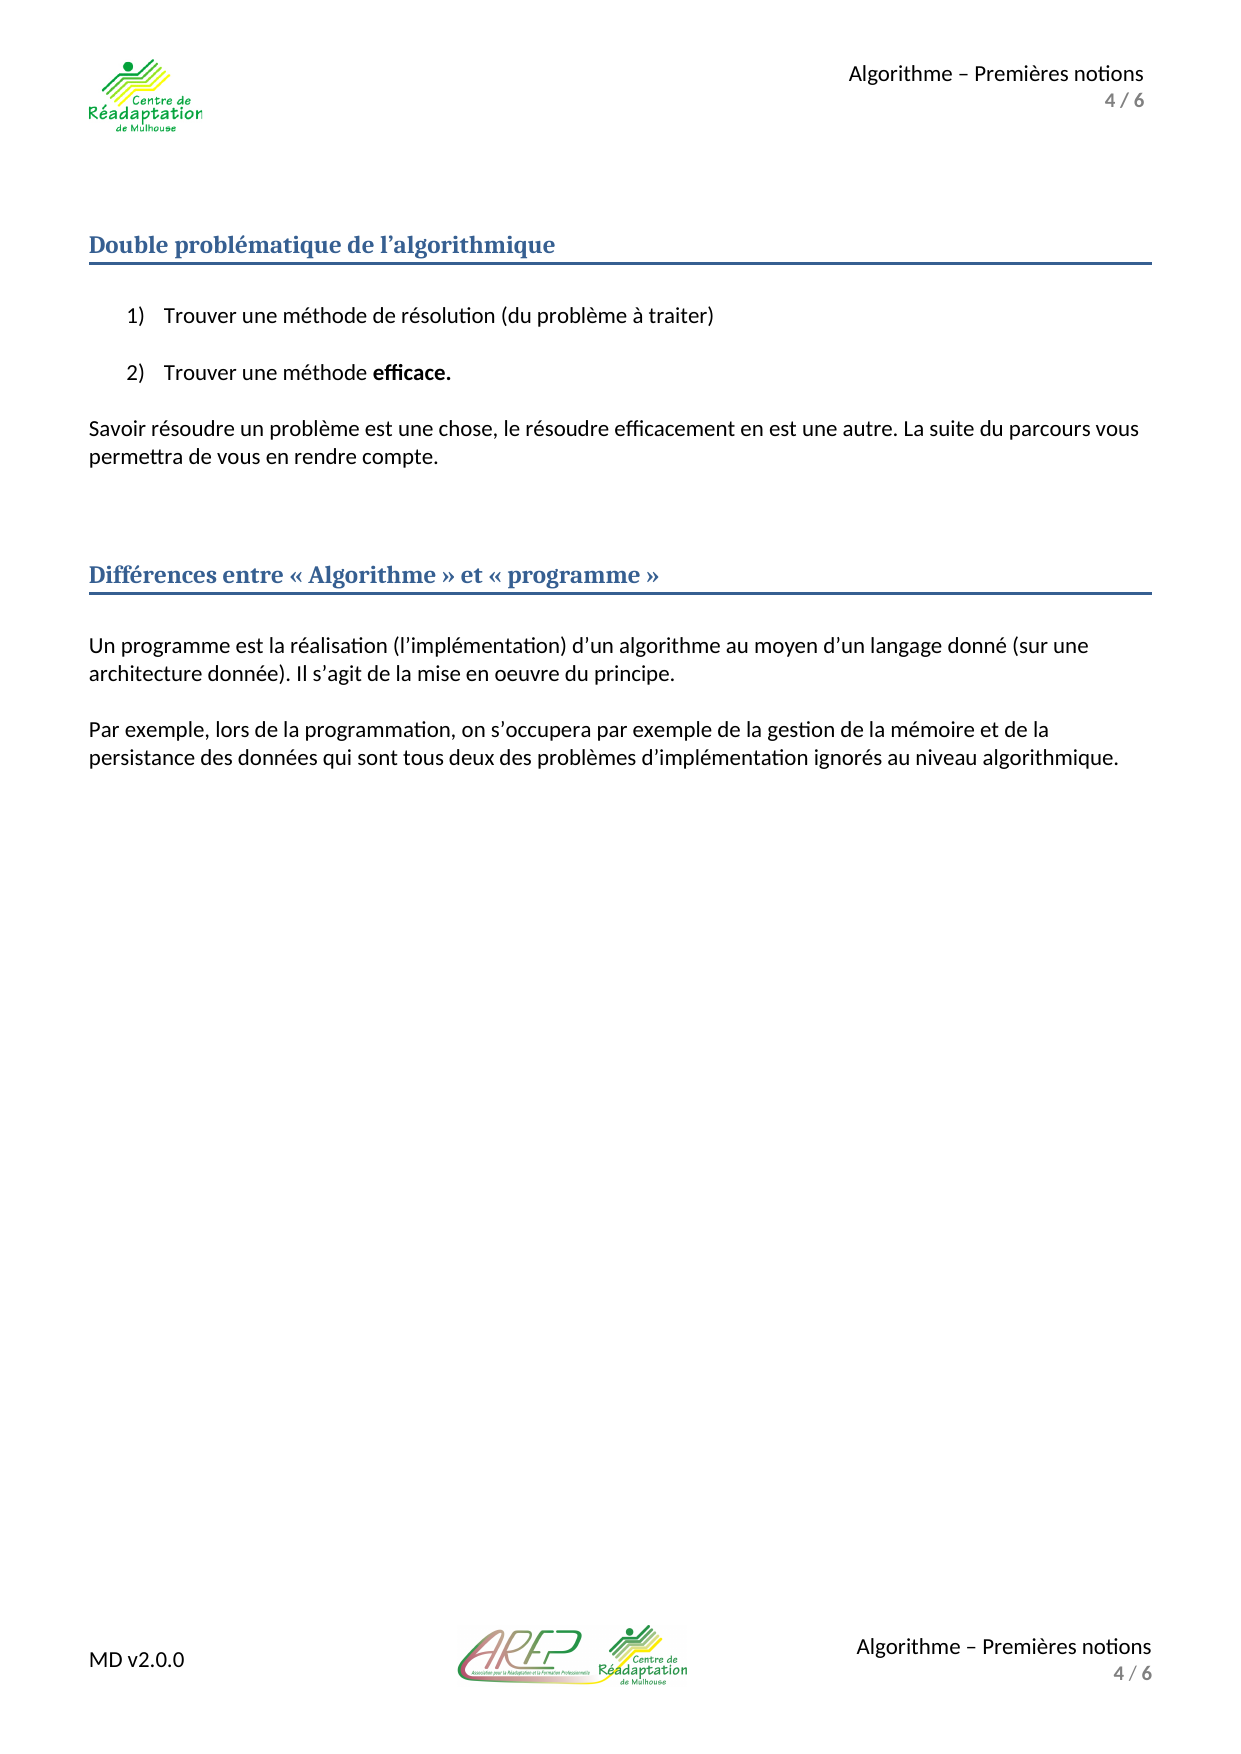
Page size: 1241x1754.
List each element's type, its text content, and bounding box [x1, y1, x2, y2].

subtitle Double problématique de l’algorithmique [89, 231, 1152, 262]
subtitle Différences entre « Algorithme » et « programme » [89, 561, 1152, 592]
picture [88, 59, 203, 141]
list Trouver une méthode de résolution (du problème à traiter) [126, 301, 1152, 329]
text architecture donnée). Il s’agit de la mise en oeuvre du principe. [89, 659, 1152, 687]
text Par exemple, lors de la programmation, on s’occupera par exemple de la gestion de la mémoire et de la persistance des données qui sont tous deux des problèmes d’implémentation ignorés au niveau algorithmique. [89, 715, 1152, 771]
picture [456, 1625, 687, 1687]
text Un programme est la réalisation (l’implémentation) d’un algorithme au moyen d’un langage donné (sur une [89, 631, 1152, 659]
text Savoir résoudre un problème est une chose, le résoudre efficacement en est une autre. La suite du parcours vous permettra de vous en rendre compte. [89, 414, 1152, 470]
list Trouver une méthode efficace. [126, 358, 1152, 386]
